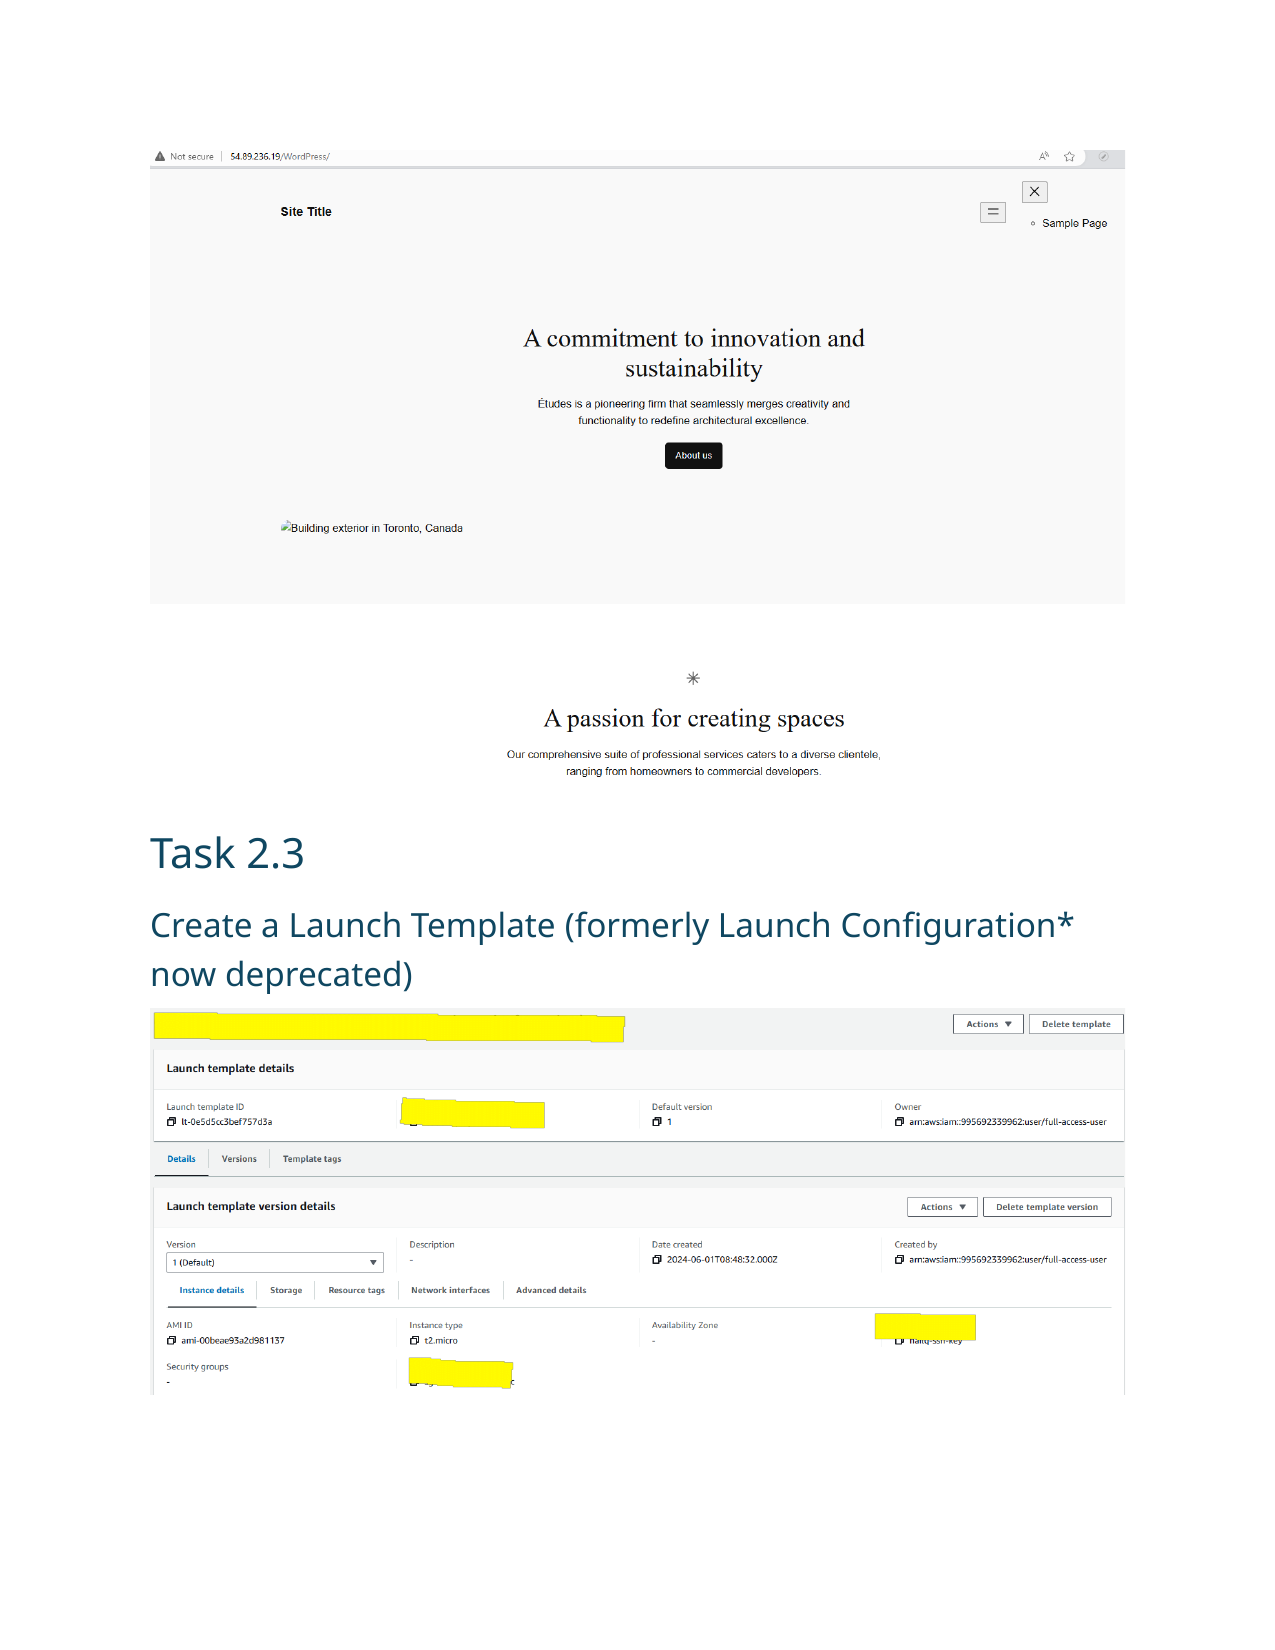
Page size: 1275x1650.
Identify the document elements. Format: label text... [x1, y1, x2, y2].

subtitle Create a Launch Template (formerly Launch Configuration* now deprecated) [150, 902, 1125, 997]
subtitle Task 2.3 [150, 824, 1125, 881]
picture [150, 150, 1125, 785]
picture [147, 1007, 1125, 1395]
